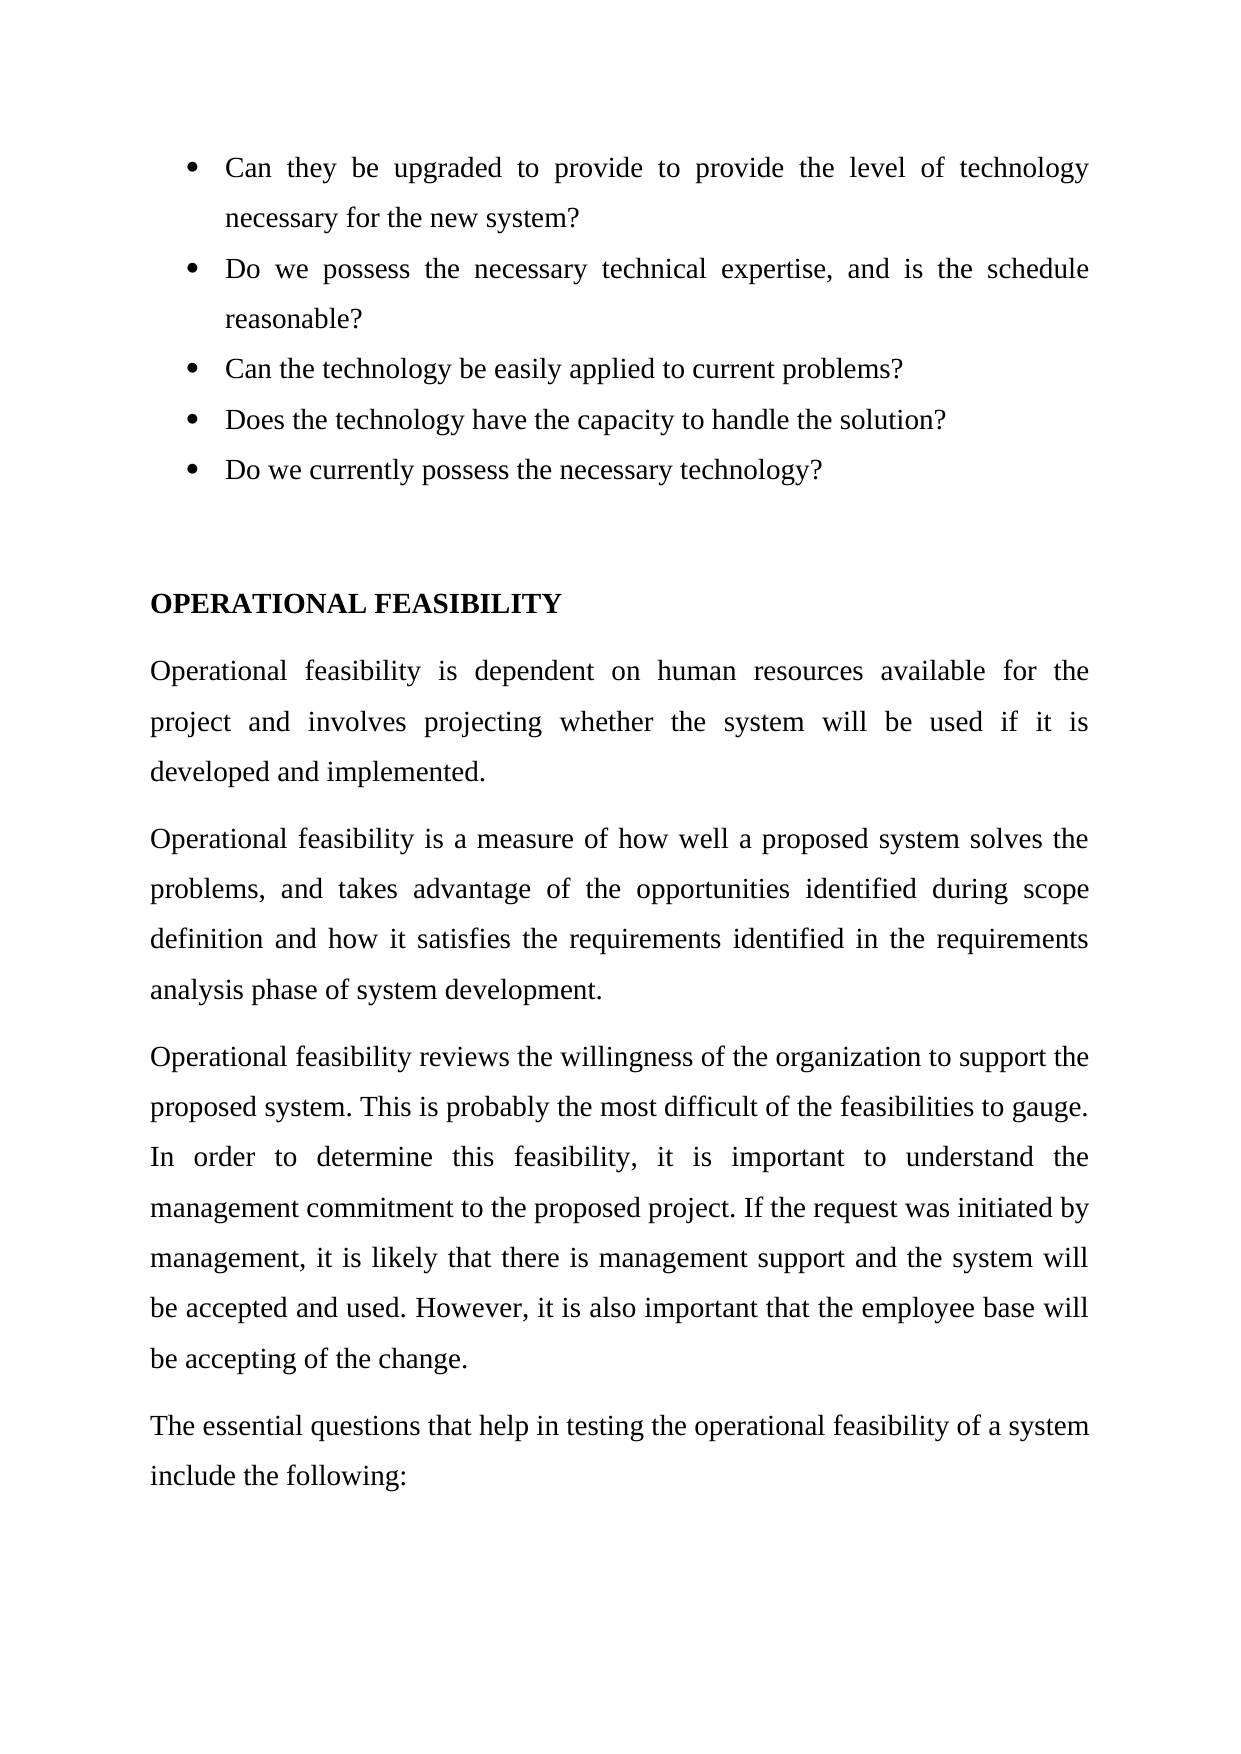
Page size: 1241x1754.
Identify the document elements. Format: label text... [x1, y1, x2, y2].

text Operational feasibility is a measure of how well a proposed system solves the problems, and takes advantage of the opportunities identified during scope definition and how it satisfies the requirements identified in the requirements analysis phase of system development. [150, 821, 1090, 1005]
list Does the technology have the capacity to handle the solution? [187, 402, 1090, 436]
text The essential questions that help in testing the operational feasibility of a system include the following: [150, 1408, 1090, 1492]
text Operational feasibility reviews the willingness of the organization to support the proposed system. This is probably the most difficult of the feasibilities to gauge. In order to determine this feasibility, it is important to understand the management commitment to the proposed project. If the request was initiated by management, it is likely that there is management support and the system will be accepted and used. However, it is also important that the employee base will be accepting of the change. [150, 1039, 1090, 1374]
list Do we currently possess the necessary technology? [187, 452, 1090, 486]
list Can the technology be easily applied to current problems? [187, 351, 1090, 385]
text Operational feasibility is dependent on human resources available for the project and involves projecting whether the system will be used if it is developed and implemented. [150, 653, 1090, 787]
list Can they be upgraded to provide to provide the level of technology necessary for the new system? [187, 150, 1090, 234]
list Do we possess the necessary technical expertise, and is the schedule reasonable? [187, 251, 1090, 335]
text OPERATIONAL FEASIBILITY [150, 586, 1090, 620]
